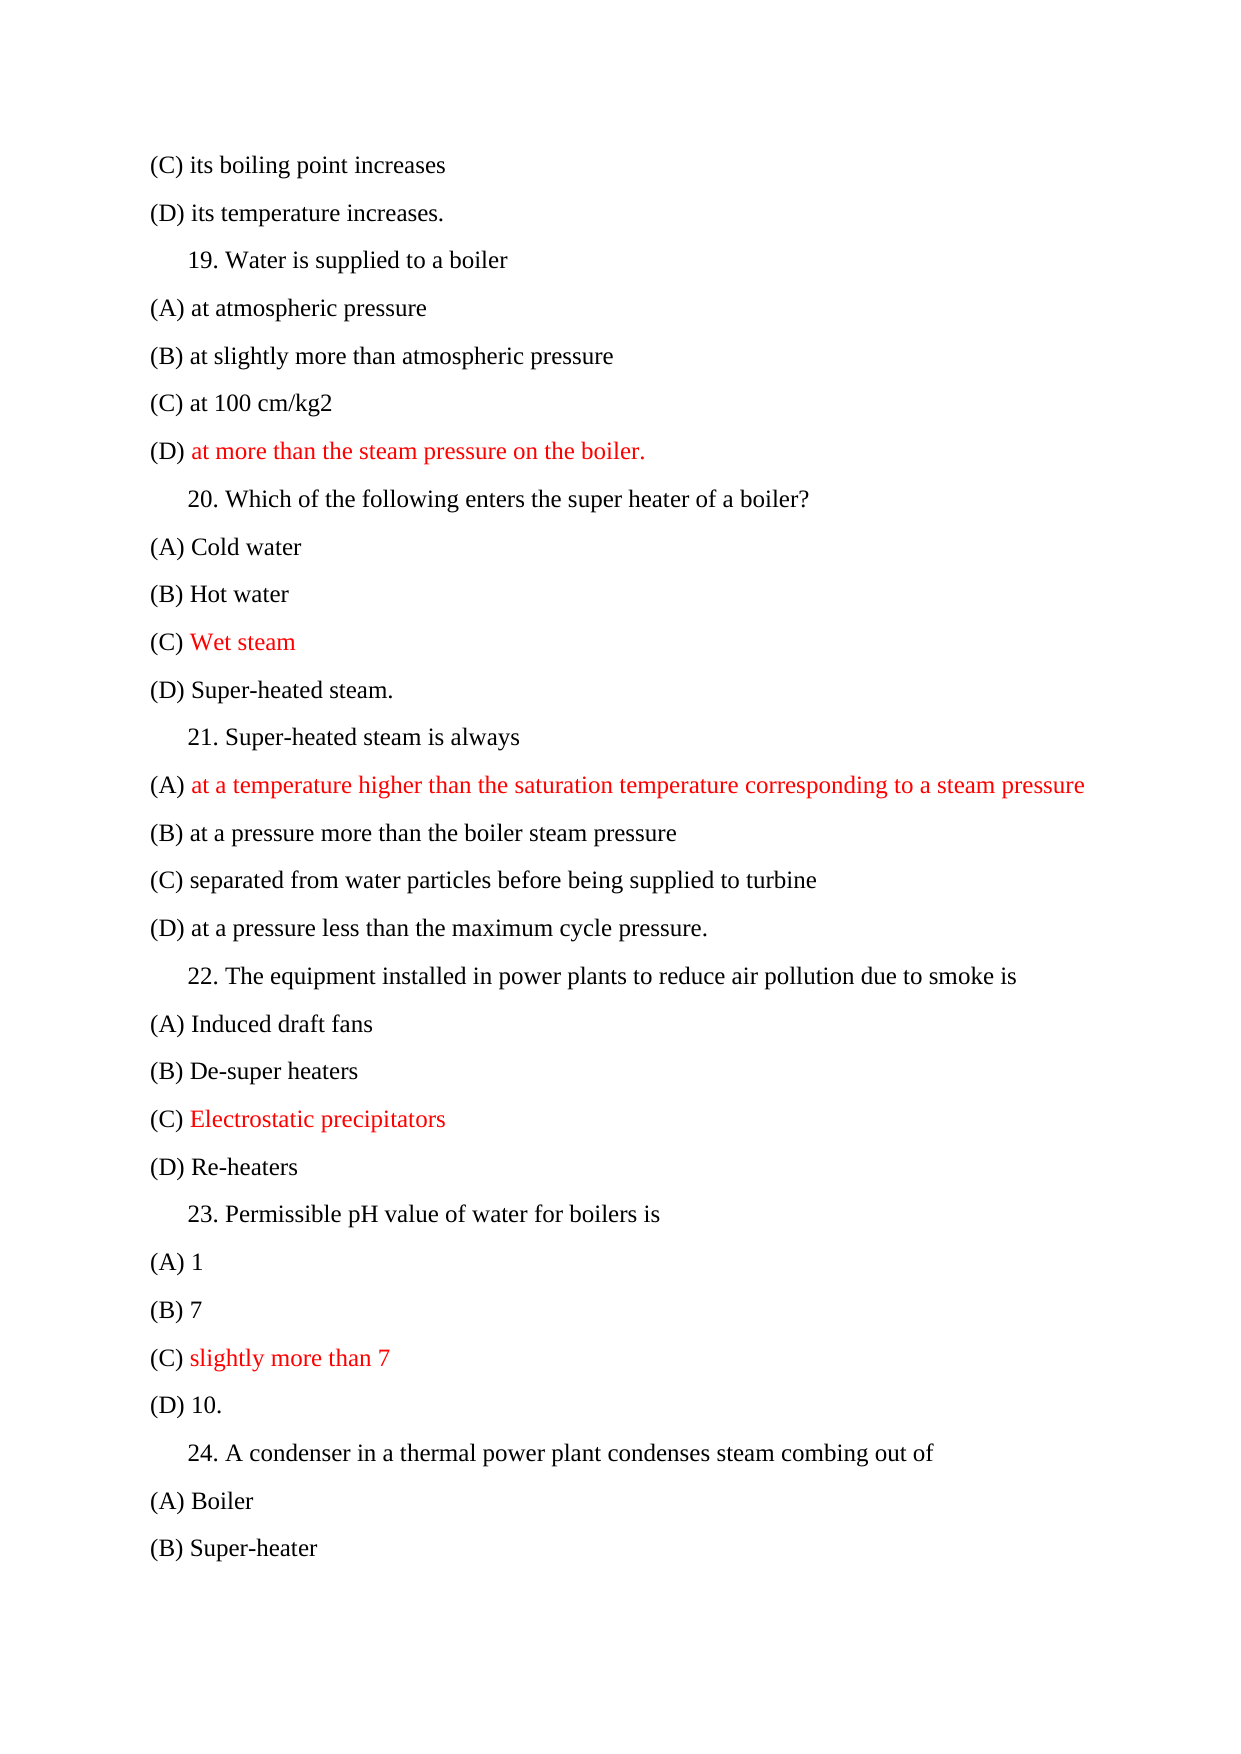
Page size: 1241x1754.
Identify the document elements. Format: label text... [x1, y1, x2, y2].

list Which of the following enters the super heater of a boiler? [187, 484, 1090, 513]
list Super-heated steam is always [187, 722, 1090, 751]
list The equipment installed in power plants to reduce air pollution due to smoke is [187, 961, 1090, 990]
text (C) Wet steam [150, 627, 1090, 656]
text (B) De-super heaters [150, 1056, 1090, 1085]
text (A) 1 [150, 1247, 1090, 1276]
text (D) Re-heaters [150, 1152, 1090, 1181]
text (B) at slightly more than atmospheric pressure [150, 341, 1090, 369]
text (B) 7 [150, 1295, 1090, 1324]
text (A) Induced draft fans [150, 1009, 1090, 1037]
list Water is supplied to a boiler [187, 245, 1090, 274]
text (D) Super-heated steam. [150, 675, 1090, 703]
text (A) at a temperature higher than the saturation temperature corresponding to a steam pressure [150, 770, 1090, 799]
list A condenser in a thermal power plant condenses steam combing out of [187, 1438, 1090, 1467]
list Permissible pH value of water for boilers is [187, 1199, 1090, 1228]
text (A) at atmospheric pressure [150, 293, 1090, 322]
text (D) its temperature increases. [150, 198, 1090, 226]
text (C) separated from water particles before being supplied to turbine [150, 866, 1090, 894]
text (B) Super-heater [150, 1533, 1090, 1562]
text (D) at more than the steam pressure on the boiler. [150, 436, 1090, 465]
text (C) its boiling point increases [150, 150, 1090, 179]
text (C) at 100 cm/kg2 [150, 388, 1090, 417]
text (B) Hot water [150, 579, 1090, 608]
text (A) Cold water [150, 532, 1090, 560]
text (B) at a pressure more than the boiler steam pressure [150, 818, 1090, 847]
text (D) 10. [150, 1390, 1090, 1419]
text (C) Electrostatic precipitators [150, 1104, 1090, 1133]
text (A) Boiler [150, 1486, 1090, 1514]
text (C) slightly more than 7 [150, 1343, 1090, 1371]
text (D) at a pressure less than the maximum cycle pressure. [150, 913, 1090, 942]
